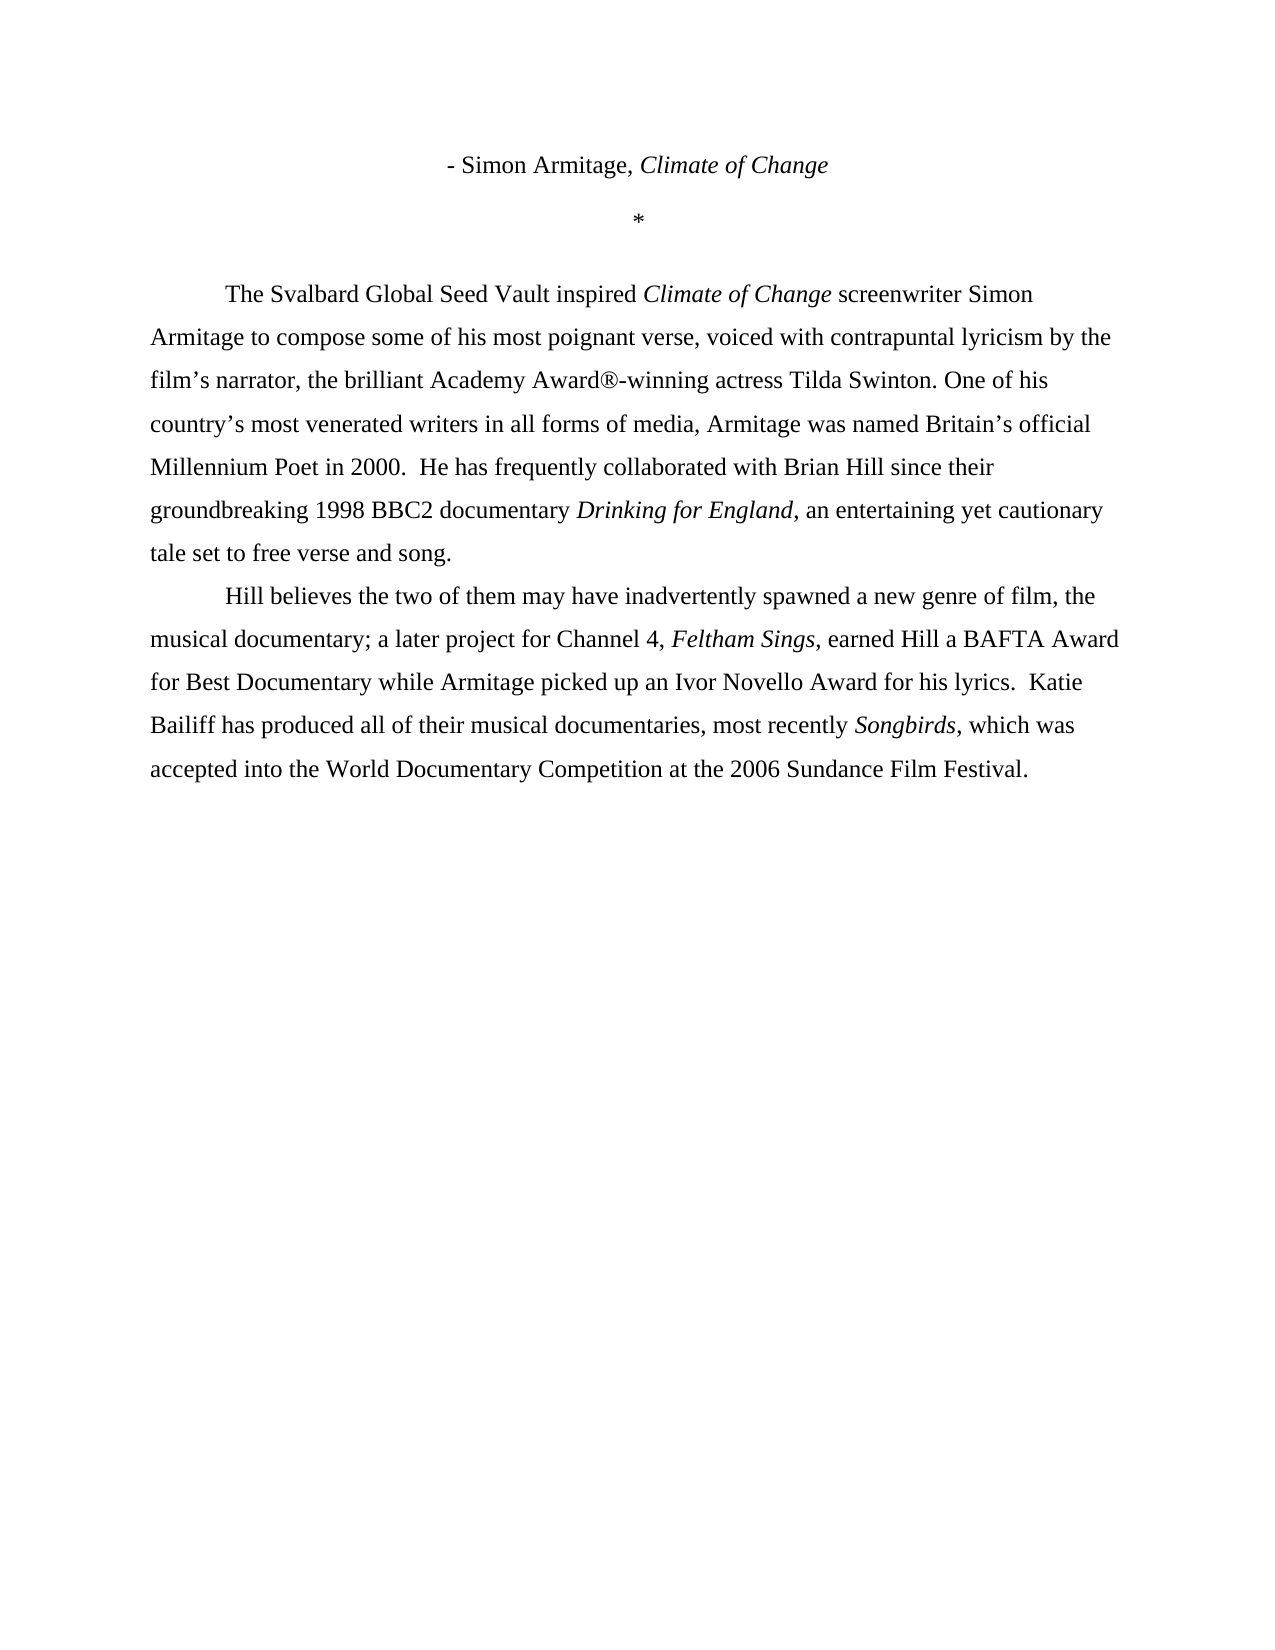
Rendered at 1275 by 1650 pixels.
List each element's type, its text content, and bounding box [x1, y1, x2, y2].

text * [150, 207, 1125, 236]
text The Svalbard Global Seed Vault inspired Climate of Change screenwriter Simon Armitage to compose some of his most poignant verse, voiced with contrapuntal lyricism by the film’s narrator, the brilliant Academy Award®-winning actress Tilda Swinton. One of his country’s most venerated writers in all forms of media, Armitage was named Britain’s official Millennium Poet in 2000. He has frequently collaborated with Brian Hill since their groundbreaking 1998 BBC2 documentary Drinking for England, an entertaining yet cautionary tale set to free verse and song. [150, 279, 1125, 567]
text - Simon Armitage, Climate of Change [150, 150, 1125, 179]
text Hill believes the two of them may have inadvertently spawned a new genre of film, the musical documentary; a later project for Channel 4, Feltham Sings, earned Hill a BAFTA Award for Best Documentary while Armitage picked up an Ivor Novello Award for his lyrics. Katie Bailiff has produced all of their musical documentaries, most recently Songbirds, which was accepted into the World Documentary Competition at the 2006 Sundance Film Festival. [150, 581, 1125, 782]
